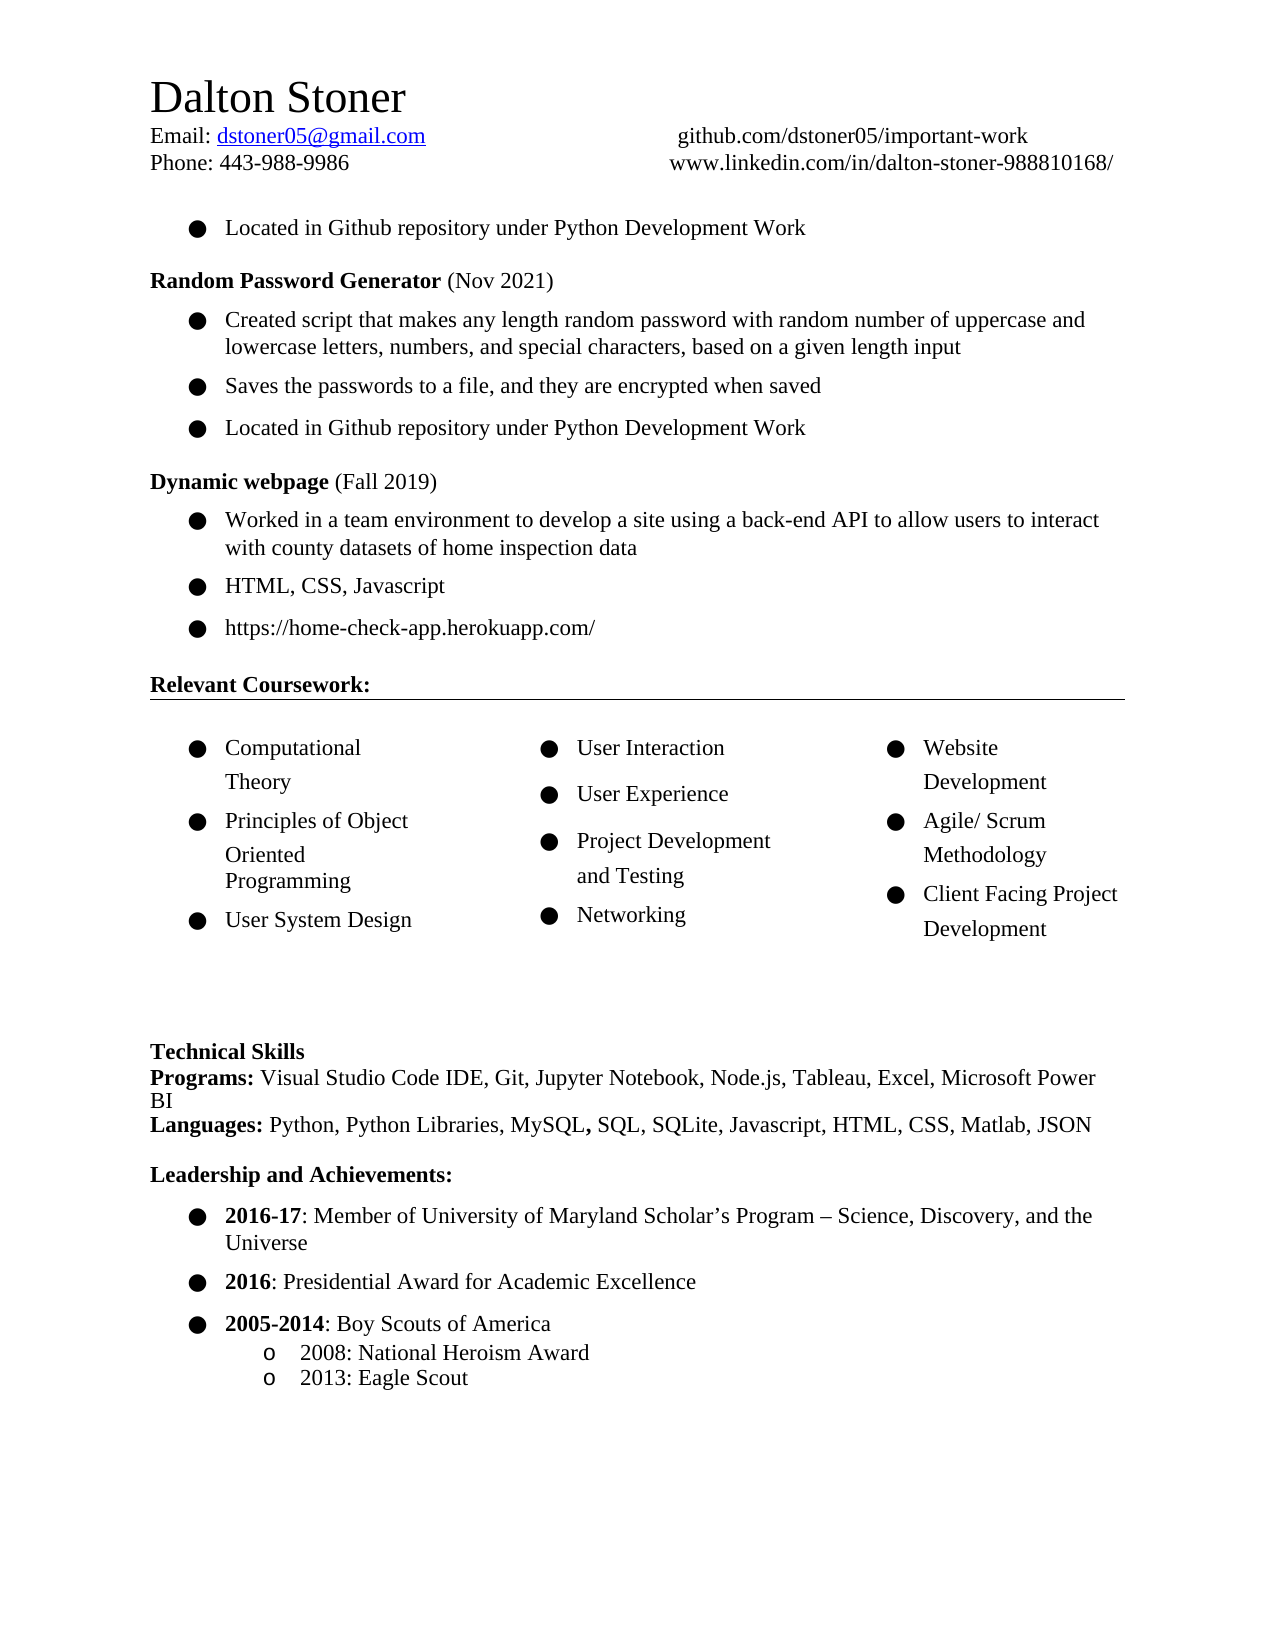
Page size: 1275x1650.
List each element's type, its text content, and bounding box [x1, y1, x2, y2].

list 2016-17: Member of University of Maryland Scholar’s Program – Science, Discovery, and the Universe [187, 1190, 1125, 1256]
list HTML, CSS, Javascript [187, 560, 1125, 602]
list https://home-check-app.herokuapp.com/ [187, 602, 1125, 644]
list Computational Theory [187, 721, 427, 794]
list Principles of Object Oriented Programming [187, 794, 427, 894]
list Created script that makes any length random password with random number of uppercase and lowercase letters, numbers, and special characters, based on a given length input [187, 294, 1125, 359]
list Saves the passwords to a file, and they are encrypted when saved [187, 359, 1125, 402]
list 2016: Presidential Award for Academic Excellence [187, 1256, 1125, 1298]
list User System Design [187, 894, 427, 941]
list 2008: National Heroism Award [262, 1340, 1125, 1365]
list Worked in a team environment to develop a site using a back-end API to allow users to interact with county datasets of home inspection data [187, 494, 1125, 560]
list Agile/ Scrum Methodology [886, 794, 1125, 868]
list User Experience [539, 768, 773, 815]
list 2013: Eagle Scout [262, 1365, 1125, 1391]
list 2005-2014: Boy Scouts of America [187, 1298, 1125, 1340]
text Programs: Visual Studio Code IDE, Git, Jupyter Notebook, Node.js, Tableau, Excel, Microsoft Power BI [150, 1067, 1125, 1114]
list Located in Github repository under Python Development Work [187, 201, 1125, 244]
list Project Development and Testing [539, 815, 773, 888]
text Languages: Python, Python Libraries, MySQL, SQL, SQLite, Javascript, HTML, CSS, Matlab, JSON [150, 1114, 1125, 1138]
list User Interaction [539, 721, 773, 768]
text Relevant Coursework: [150, 671, 1125, 699]
text Leadership and Achievements: [150, 1164, 1125, 1190]
list Located in Github repository under Python Development Work [187, 402, 1125, 444]
list Client Facing Project Development [886, 868, 1125, 941]
list Website Development [886, 721, 1125, 794]
list Networking [539, 888, 773, 935]
text Dynamic webpage (Fall 2019) [150, 470, 1125, 494]
text Random Password Generator (Nov 2021) [150, 270, 1125, 294]
text Technical Skills [150, 1041, 1125, 1067]
